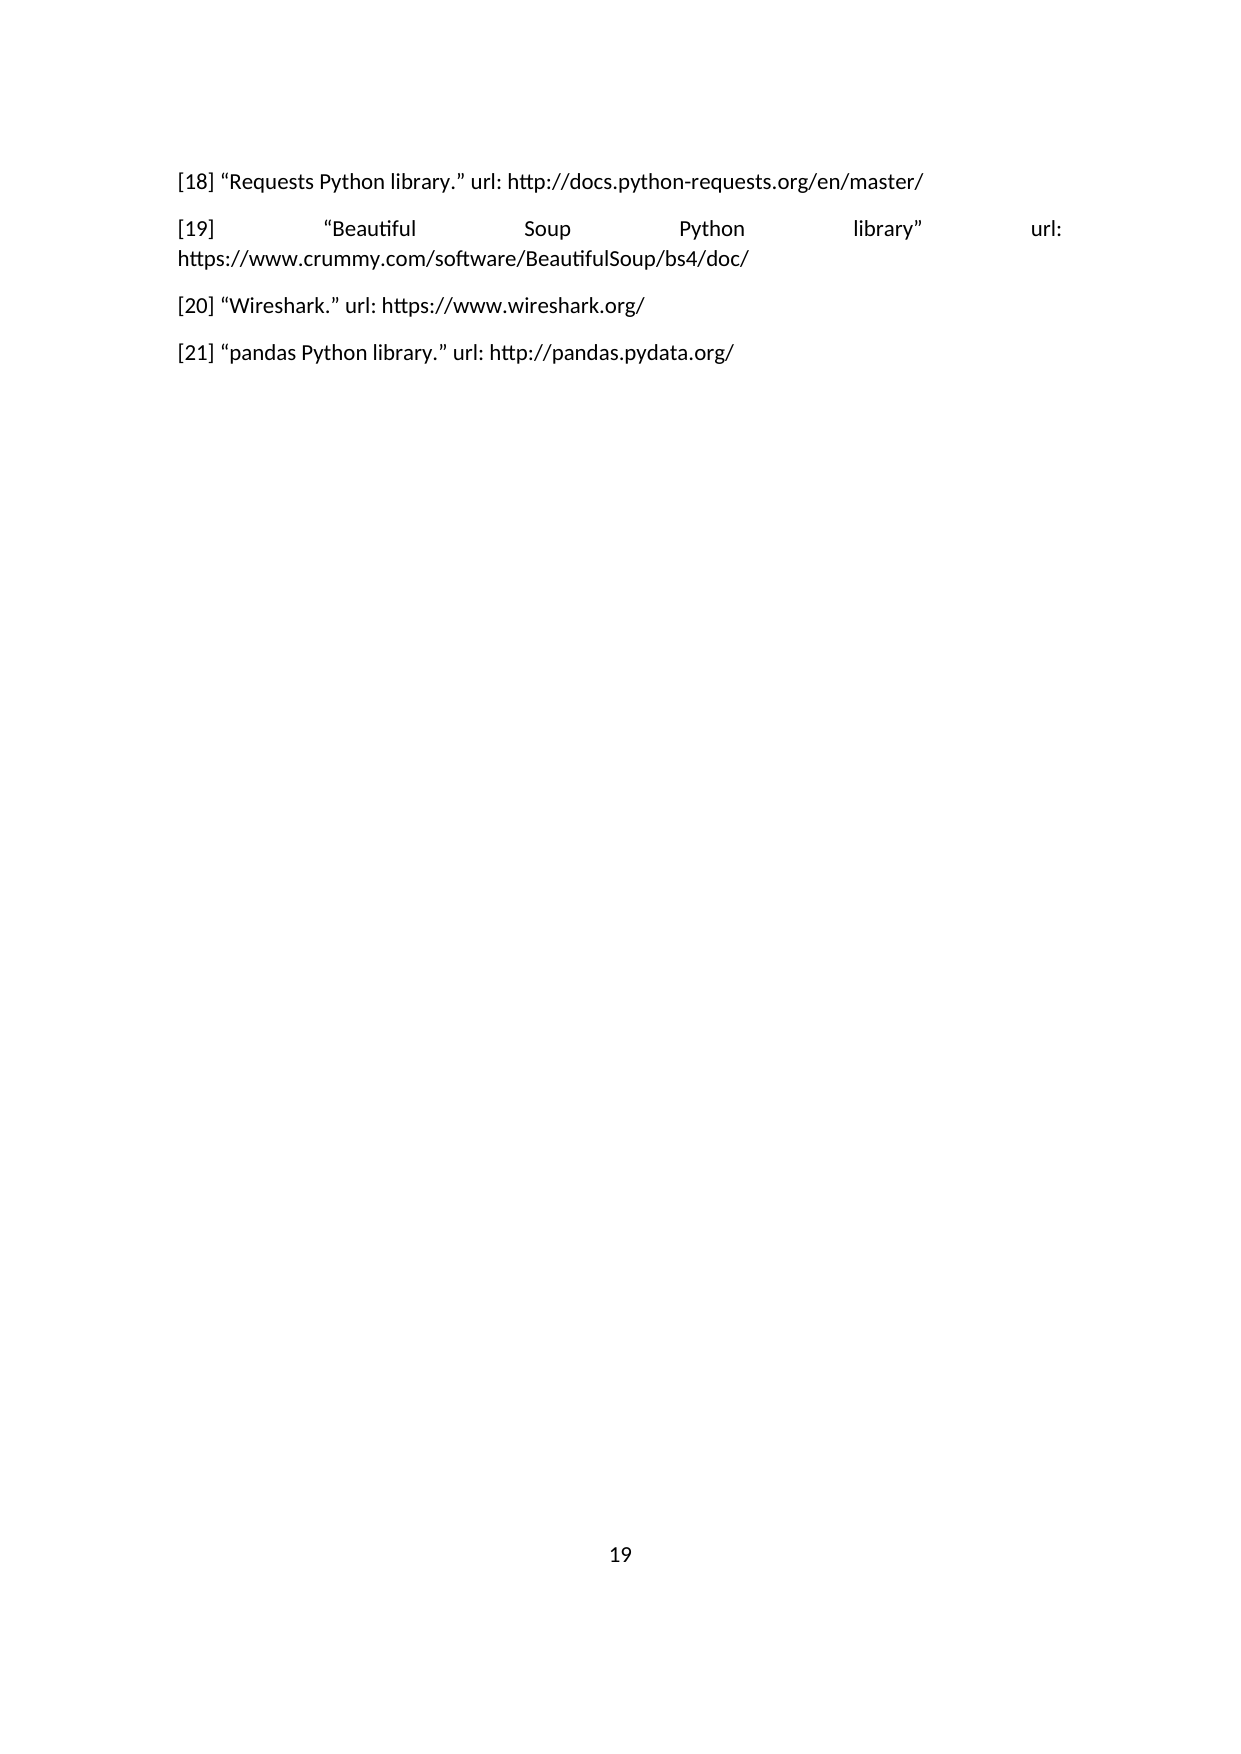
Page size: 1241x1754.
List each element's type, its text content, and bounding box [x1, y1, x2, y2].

text [18] “Requests Python library.” url: http://docs.python-requests.org/en/master/ [177, 167, 1063, 195]
text [20] “Wireshark.” url: https://www.wireshark.org/ [177, 291, 1063, 319]
text [21] “pandas Python library.” url: http://pandas.pydata.org/ [177, 338, 1063, 366]
text [19] “Beautiful Soup Python library” url: https://www.crummy.com/software/BeautifulSoup/bs4/doc/ [177, 214, 1063, 272]
